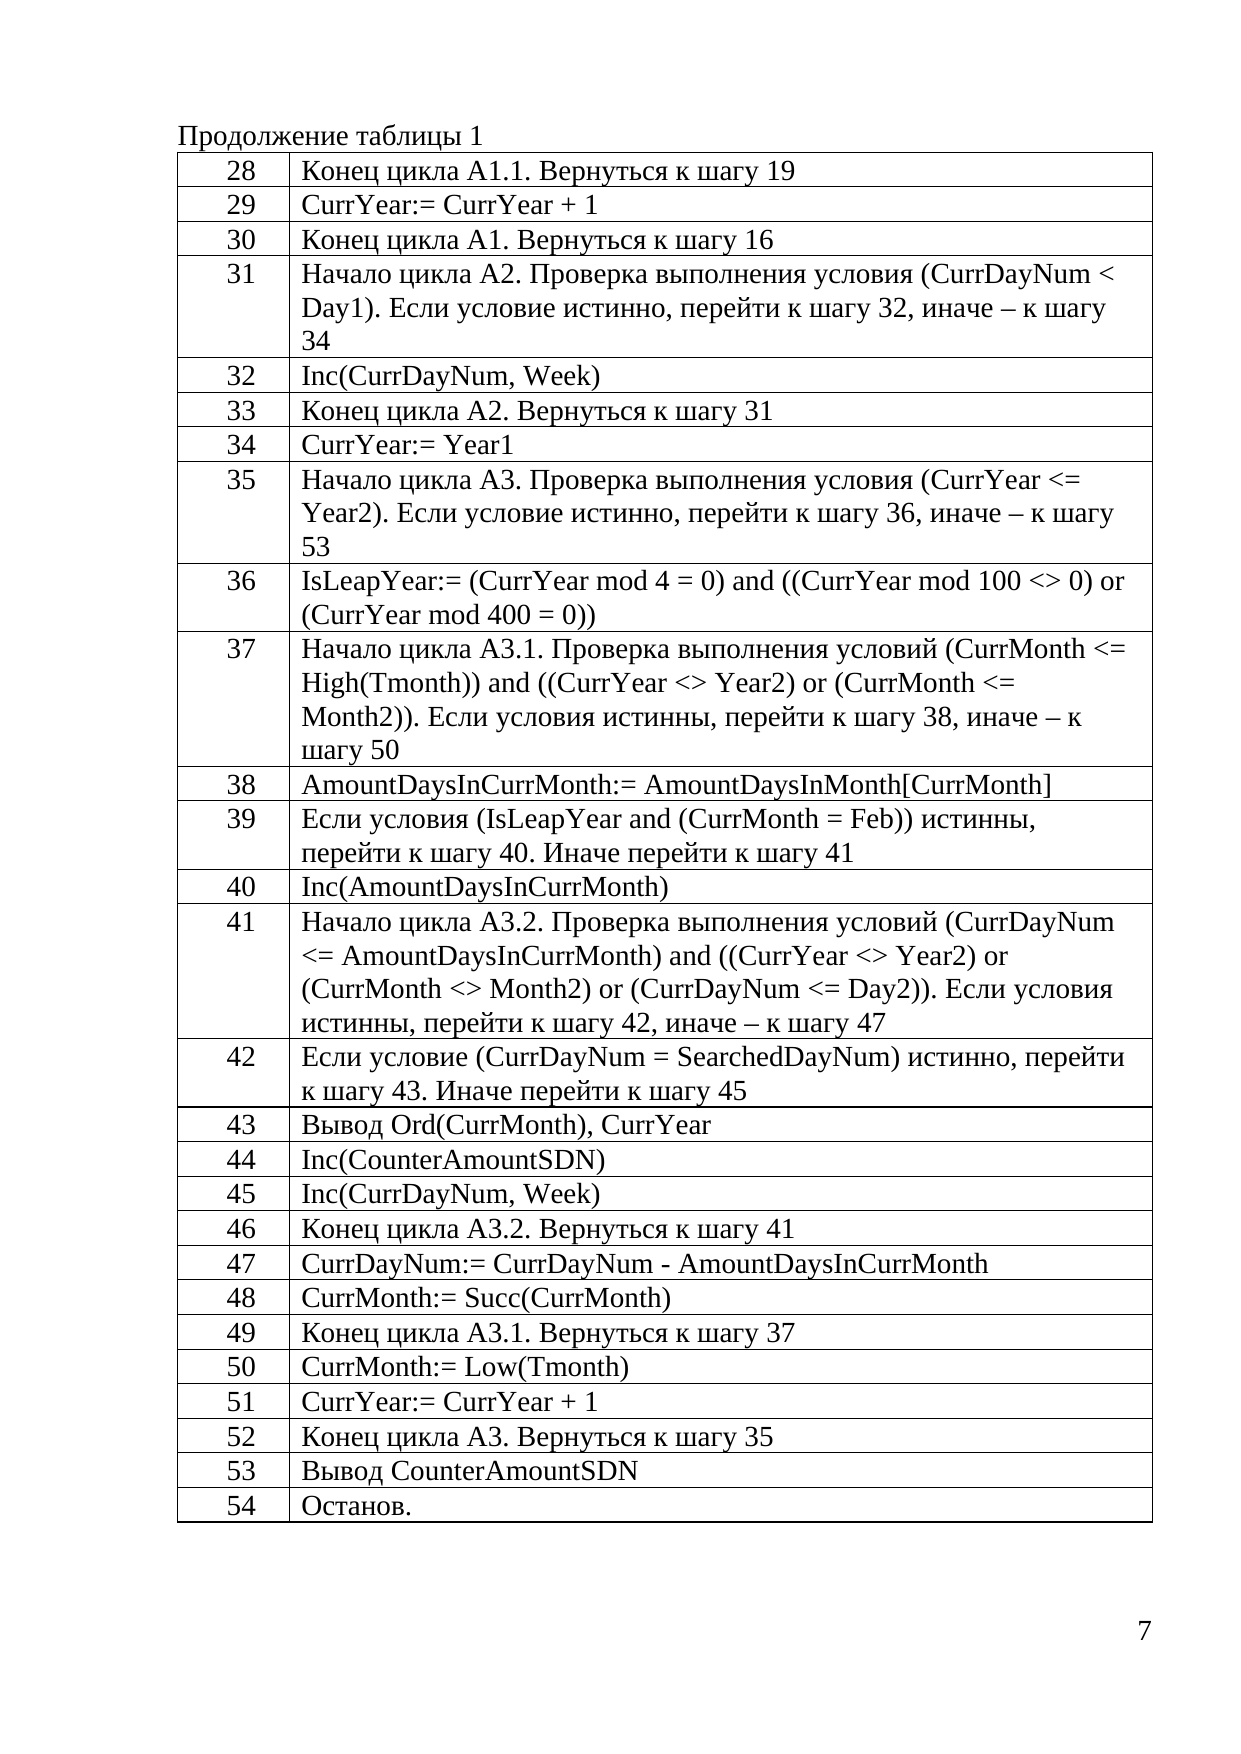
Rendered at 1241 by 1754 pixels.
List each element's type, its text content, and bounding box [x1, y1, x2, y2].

table_cell [178, 1315, 289, 1348]
table_cell Начало цикла А2. Проверка выполнения условия (CurrDayNum < Day1). Если условие истинно, перейти к шагу 32, иначе – к шагу 34 [290, 256, 1152, 357]
table_cell Конец цикла А1. Вернуться к шагу 16 [290, 222, 1152, 255]
table_cell CurrDayNum:= CurrDayNum - AmountDaysInCurrMonth [290, 1246, 1152, 1279]
table_cell [178, 1108, 289, 1141]
table_cell Начало цикла А3. Проверка выполнения условия (CurrYear <= Year2). Если условие истинно, перейти к шагу 36, иначе – к шагу 53 [290, 462, 1152, 562]
table_cell [178, 767, 289, 800]
table_cell IsLeapYear:= (CurrYear mod 4 = 0) and ((CurrYear mod 100 <> 0) or (CurrYear mod 400 = 0)) [290, 564, 1152, 631]
table_cell AmountDaysInCurrMonth:= AmountDaysInMonth[CurrMonth] [290, 767, 1152, 800]
table_cell [178, 427, 289, 461]
table_cell CurrMonth:= Low(Tmonth) [290, 1350, 1152, 1383]
table_header [178, 153, 289, 186]
table_cell [178, 187, 289, 221]
table_cell [178, 904, 289, 1038]
table_cell CurrMonth:= Succ(CurrMonth) [290, 1280, 1152, 1314]
table_cell [178, 1384, 289, 1418]
table_cell Вывод CounterAmountSDN [290, 1453, 1152, 1487]
table_cell [178, 1280, 289, 1314]
table_cell [178, 462, 289, 562]
table_cell [178, 1419, 289, 1452]
table_cell [178, 1142, 289, 1176]
table_cell Начало цикла А3.2. Проверка выполнения условий (CurrDayNum <= AmountDaysInCurrMonth) and ((CurrYear <> Year2) or (CurrMonth <> Month2) or (CurrDayNum <= Day2)). Если условия истинны, перейти к шагу 42, иначе – к шагу 47 [290, 904, 1152, 1038]
table_cell Inc(CurrDayNum, Week) [290, 1177, 1152, 1210]
table_cell [178, 358, 289, 392]
table_cell Конец цикла А3. Вернуться к шагу 35 [290, 1419, 1152, 1452]
table_cell Начало цикла А3.1. Проверка выполнения условий (CurrMonth <= High(Tmonth)) and ((CurrYear <> Year2) or (CurrMonth <= Month2)). Если условия истинны, перейти к шагу 38, иначе – к шагу 50 [290, 632, 1152, 766]
table_cell CurrYear:= Year1 [290, 427, 1152, 461]
table_cell CurrYear:= CurrYear + 1 [290, 187, 1152, 221]
table_cell Inc(CurrDayNum, Week) [290, 358, 1152, 392]
table_cell CurrYear:= CurrYear + 1 [290, 1384, 1152, 1418]
table_cell [178, 256, 289, 357]
table_cell Конец цикла А3.1. Вернуться к шагу 37 [290, 1315, 1152, 1348]
table_cell [178, 1488, 289, 1521]
table_cell [178, 632, 289, 766]
table_cell Вывод Ord(CurrMonth), CurrYear [290, 1108, 1152, 1141]
table_cell Если условия (IsLeapYear and (CurrMonth = Feb)) истинны, перейти к шагу 40. Иначе перейти к шагу 41 [290, 801, 1152, 868]
table_cell [178, 801, 289, 868]
text Продолжение таблицы 1 [177, 118, 1152, 152]
table_cell Inc(AmountDaysInCurrMonth) [290, 870, 1152, 903]
table_header Конец цикла А1.1. Вернуться к шагу 19 [290, 153, 1152, 186]
table_cell Останов. [290, 1488, 1152, 1521]
table_cell [178, 1039, 289, 1106]
table_cell Inc(CounterAmountSDN) [290, 1142, 1152, 1176]
table_cell [178, 1211, 289, 1245]
table_cell [178, 1453, 289, 1487]
table_cell Конец цикла А2. Вернуться к шагу 31 [290, 393, 1152, 426]
table_cell Конец цикла А3.2. Вернуться к шагу 41 [290, 1211, 1152, 1245]
table_cell [178, 1350, 289, 1383]
table_cell [178, 1246, 289, 1279]
table_cell [178, 1177, 289, 1210]
table_cell [178, 870, 289, 903]
table_cell [178, 564, 289, 631]
table_cell [178, 222, 289, 255]
table_cell [178, 393, 289, 426]
table_cell Если условие (CurrDayNum = SearchedDayNum) истинно, перейти к шагу 43. Иначе перейти к шагу 45 [290, 1039, 1152, 1106]
